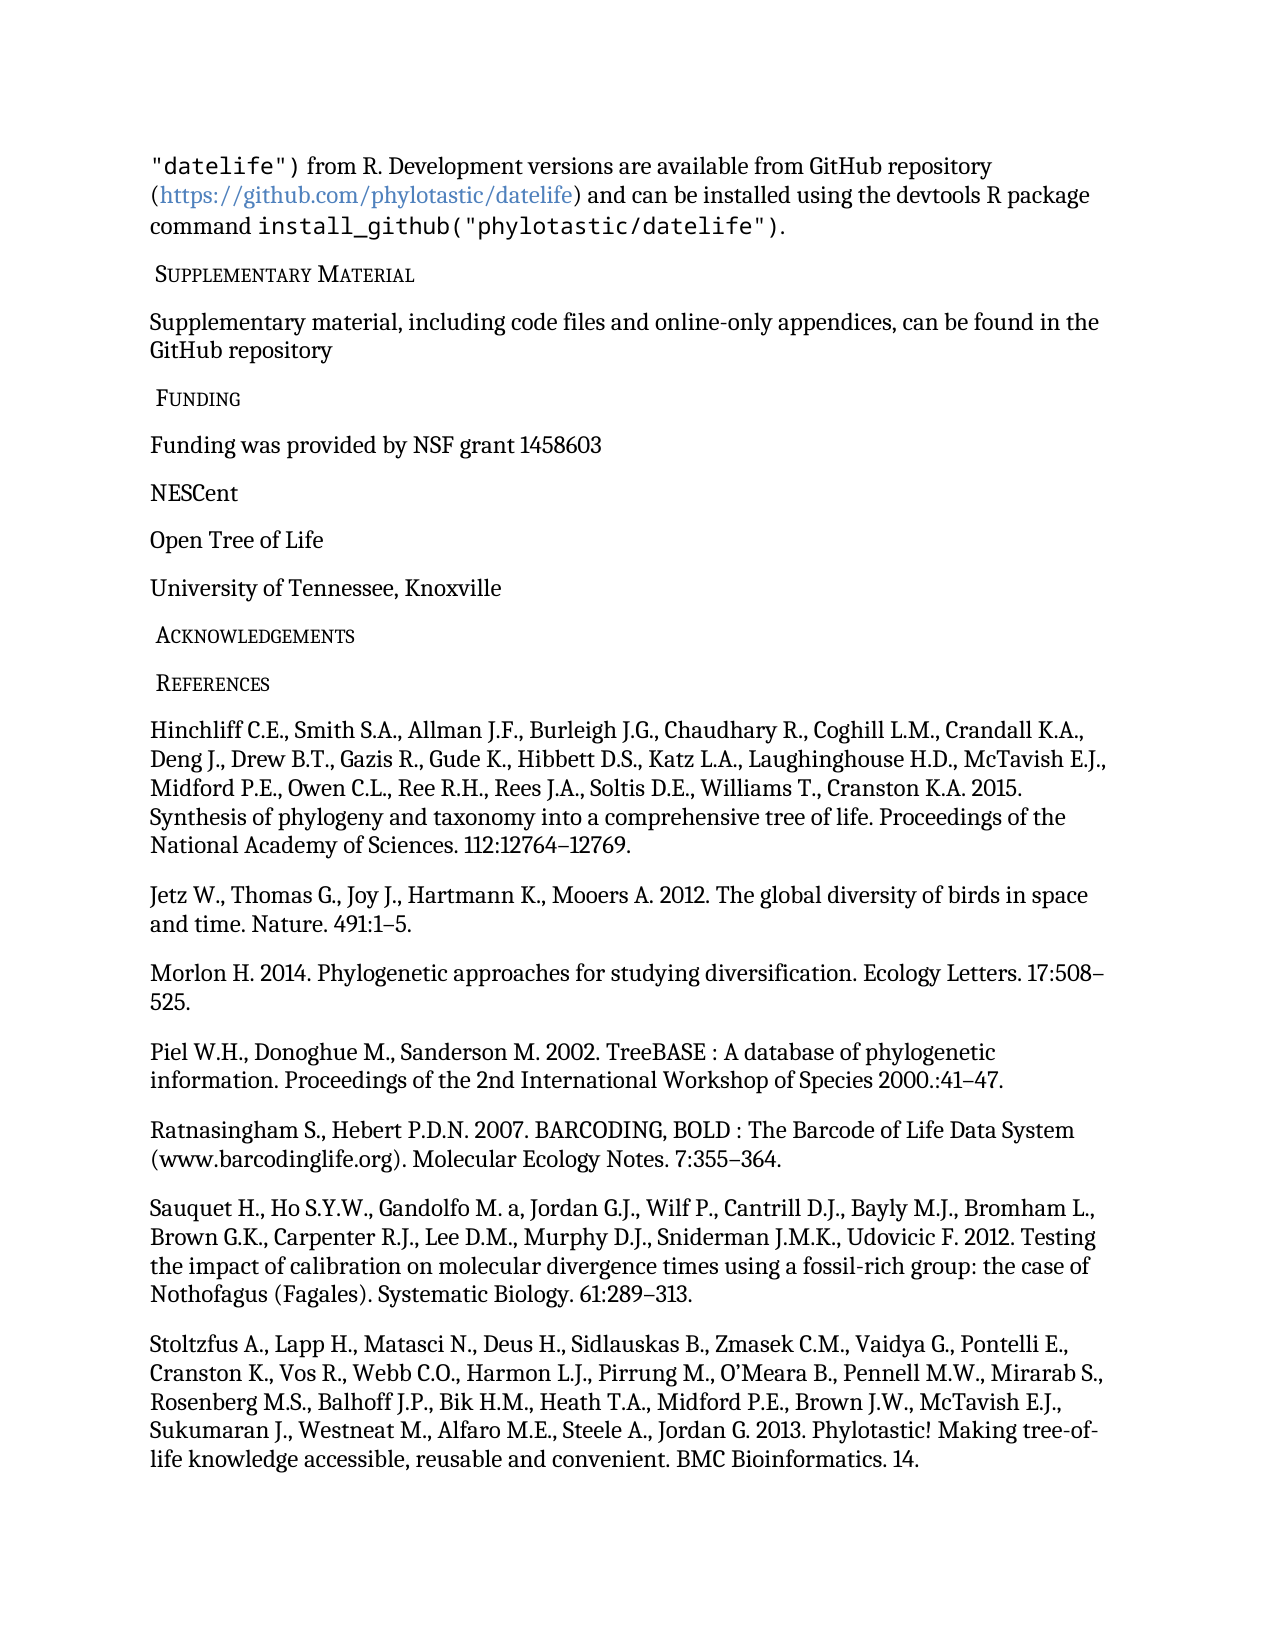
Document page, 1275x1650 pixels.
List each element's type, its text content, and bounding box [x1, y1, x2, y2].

text Morlon H. 2014. Phylogenetic approaches for studying diversification. Ecology Letters. 17:508–525. [150, 959, 1125, 1017]
text NESCent [150, 479, 1125, 507]
text Funding [150, 384, 1125, 412]
text Funding was provided by NSF grant 1458603 [150, 431, 1125, 460]
text Ratnasingham S., Hebert P.D.N. 2007. BARCODING, BOLD : The Barcode of Life Data System (www.barcodinglife.org). Molecular Ecology Notes. 7:355–364. [150, 1116, 1125, 1173]
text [150, 150, 1125, 241]
text Piel W.H., Donoghue M., Sanderson M. 2002. TreeBASE : A database of phylogenetic information. Proceedings of the 2nd International Workshop of Species 2000.:41–47. [150, 1037, 1125, 1095]
text Supplementary material, including code files and online-only appendices, can be found in the GitHub repository [150, 307, 1125, 365]
text Hinchliff C.E., Smith S.A., Allman J.F., Burleigh J.G., Chaudhary R., Coghill L.M., Crandall K.A., Deng J., Drew B.T., Gazis R., Gude K., Hibbett D.S., Katz L.A., Laughinghouse H.D., McTavish E.J., Midford P.E., Owen C.L., Ree R.H., Rees J.A., Soltis D.E., Williams T., Cranston K.A. 2015. Synthesis of phylogeny and taxonomy into a comprehensive tree of life. Proceedings of the National Academy of Sciences. 112:12764–12769. [150, 716, 1125, 860]
text Stoltzfus A., Lapp H., Matasci N., Deus H., Sidlauskas B., Zmasek C.M., Vaidya G., Pontelli E., Cranston K., Vos R., Webb C.O., Harmon L.J., Pirrung M., O’Meara B., Pennell M.W., Mirarab S., Rosenberg M.S., Balhoff J.P., Bik H.M., Heath T.A., Midford P.E., Brown J.W., McTavish E.J., Sukumaran J., Westneat M., Alfaro M.E., Steele A., Jordan G. 2013. Phylotastic! Making tree-of-life knowledge accessible, reusable and convenient. BMC Bioinformatics. 14. [150, 1330, 1125, 1474]
text Jetz W., Thomas G., Joy J., Hartmann K., Mooers A. 2012. The global diversity of birds in space and time. Nature. 491:1–5. [150, 881, 1125, 938]
text Sauquet H., Ho S.Y.W., Gandolfo M. a, Jordan G.J., Wilf P., Cantrill D.J., Bayly M.J., Bromham L., Brown G.K., Carpenter R.J., Lee D.M., Murphy D.J., Sniderman J.M.K., Udovicic F. 2012. Testing the impact of calibration on molecular divergence times using a fossil-rich group: the case of Nothofagus (Fagales). Systematic Biology. 61:289–313. [150, 1194, 1125, 1309]
text References [150, 669, 1125, 697]
text Supplementary Material [150, 260, 1125, 289]
text Open Tree of Life [150, 526, 1125, 555]
text University of Tennessee, Knoxville [150, 574, 1125, 602]
text Acknowledgements [150, 621, 1125, 650]
